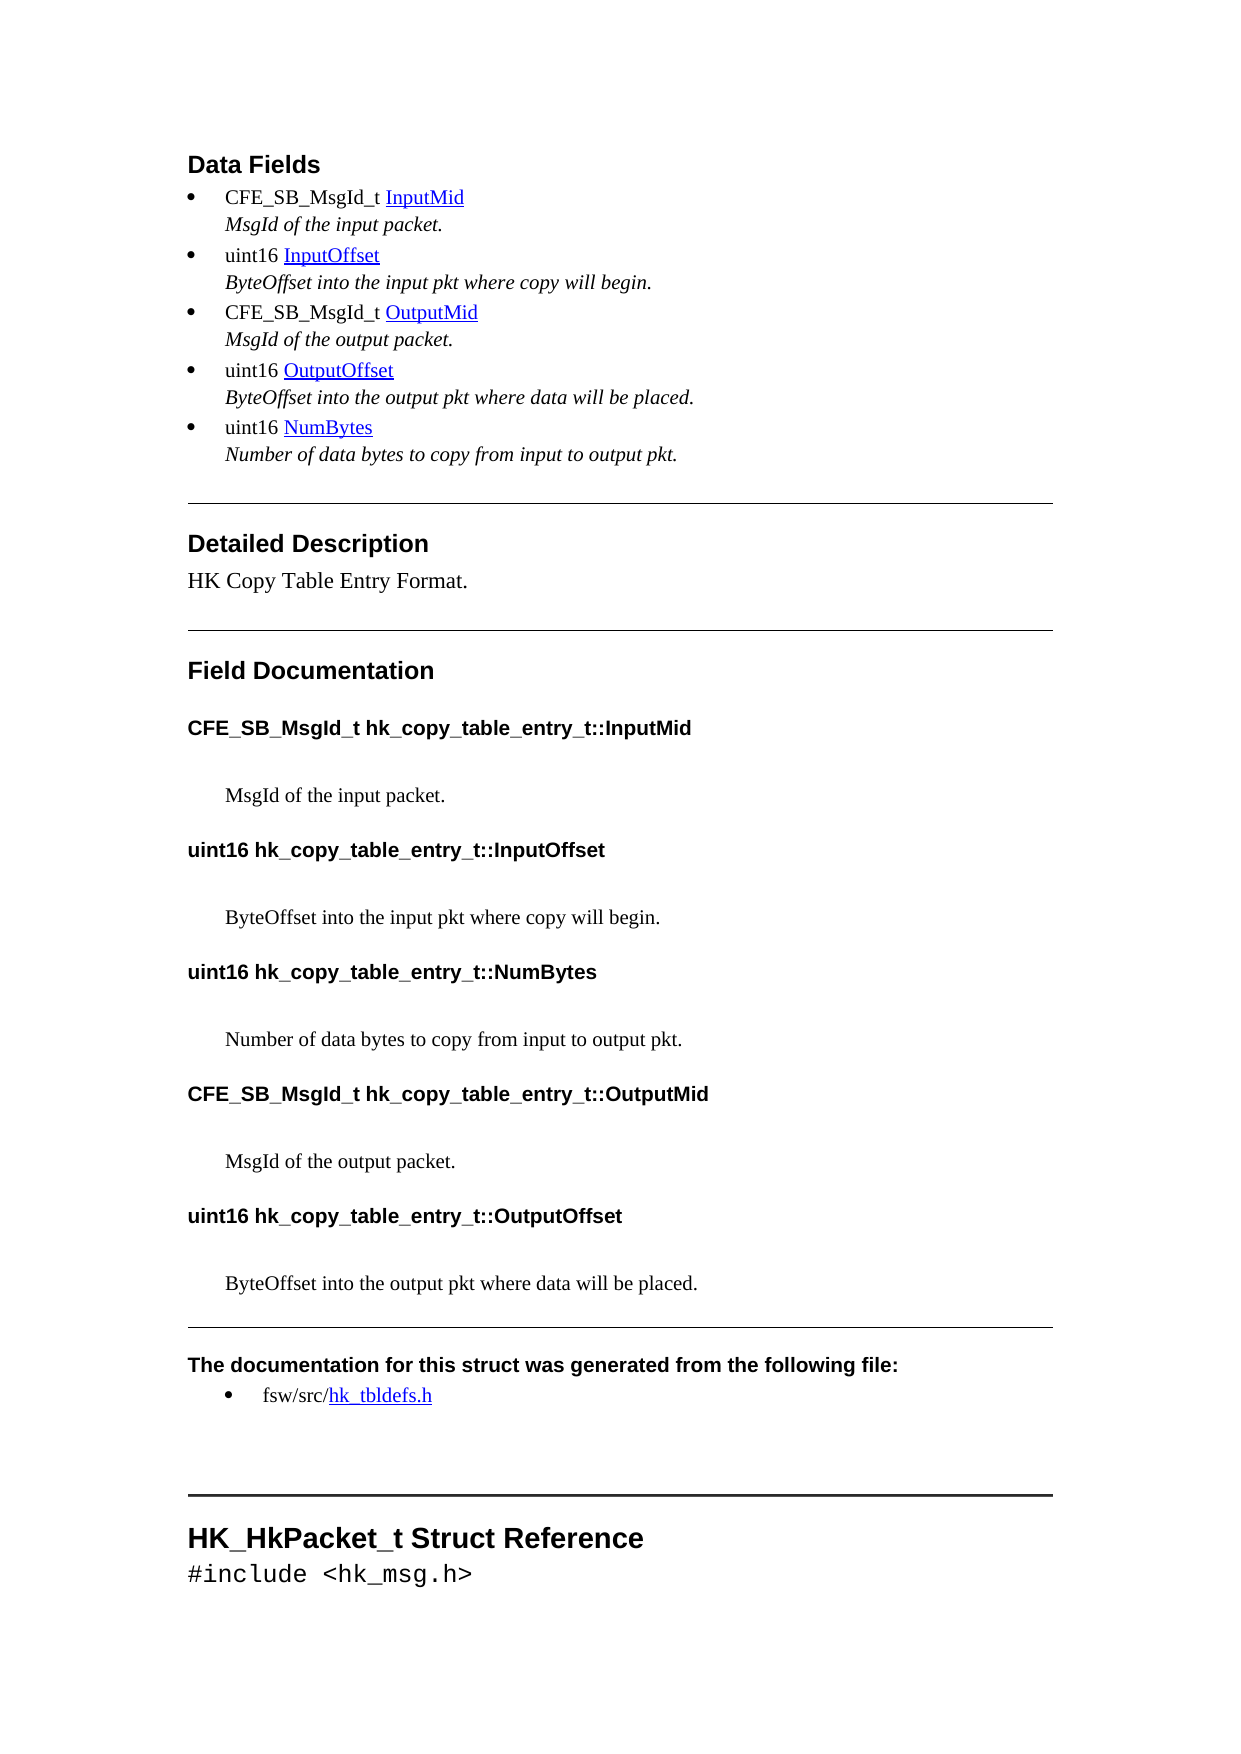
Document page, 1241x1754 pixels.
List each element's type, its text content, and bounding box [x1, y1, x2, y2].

list Number of data bytes to copy from input to output pkt. [225, 1027, 1053, 1051]
list CFE_SB_MsgId_t OutputMid [187, 300, 1053, 324]
text HK Copy Table Entry Format. [187, 567, 1053, 593]
list CFE_SB_MsgId_t InputMid [187, 185, 1053, 209]
list Number of data bytes to copy from input to output pkt. [225, 442, 1053, 466]
list ByteOffset into the output pkt where data will be placed. [225, 385, 1053, 409]
subtitle CFE_SB_MsgId_t hk_copy_table_entry_t::InputMid [187, 716, 1053, 740]
list MsgId of the input packet. [225, 783, 1053, 807]
subtitle Detailed Description [187, 529, 1053, 558]
list ByteOffset into the input pkt where copy will begin. [225, 905, 1053, 929]
list uint16 NumBytes [187, 415, 1053, 439]
subtitle CFE_SB_MsgId_t hk_copy_table_entry_t::OutputMid [187, 1082, 1053, 1106]
subtitle uint16 hk_copy_table_entry_t::InputOffset [187, 838, 1053, 862]
list uint16 InputOffset [187, 242, 1053, 267]
subtitle Field Documentation [187, 656, 1053, 685]
list fsw/src/hk_tbldefs.h [225, 1383, 1053, 1407]
subtitle Data Fields [187, 150, 1053, 179]
list ByteOffset into the input pkt where copy will begin. [225, 270, 1053, 294]
list MsgId of the input packet. [225, 212, 1053, 236]
subtitle The documentation for this struct was generated from the following file: [187, 1353, 1053, 1377]
list MsgId of the output packet. [225, 1149, 1053, 1173]
list MsgId of the output packet. [225, 327, 1053, 351]
subtitle uint16 hk_copy_table_entry_t::NumBytes [187, 960, 1053, 984]
text #include <hk_msg.h> [187, 1561, 1053, 1589]
list ByteOffset into the output pkt where data will be placed. [225, 1271, 1053, 1295]
subtitle HK_HkPacket_t Struct Reference [187, 1521, 1053, 1555]
list uint16 OutputOffset [187, 357, 1053, 382]
subtitle uint16 hk_copy_table_entry_t::OutputOffset [187, 1204, 1053, 1228]
